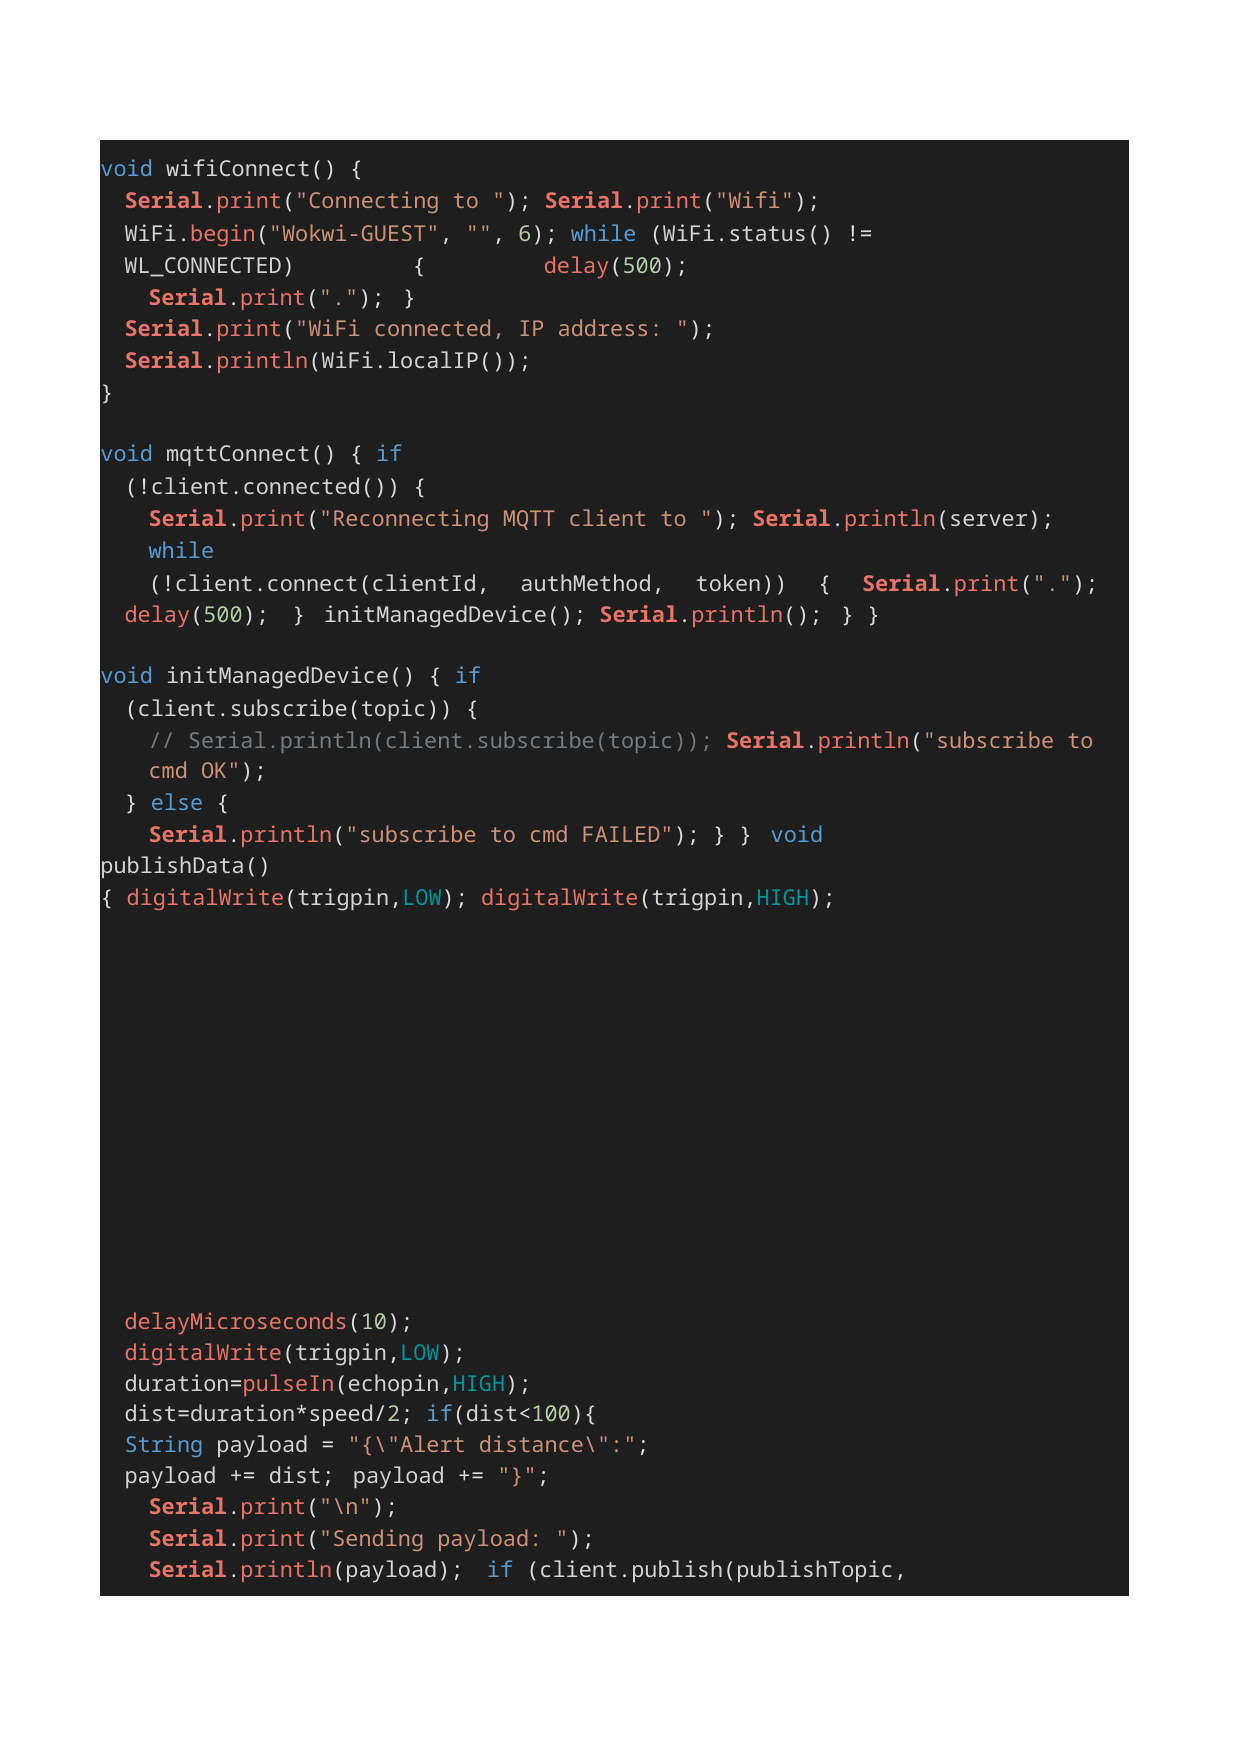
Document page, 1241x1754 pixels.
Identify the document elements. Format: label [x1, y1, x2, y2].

table_cell [100, 1292, 1129, 1596]
table_header [100, 140, 1129, 1292]
